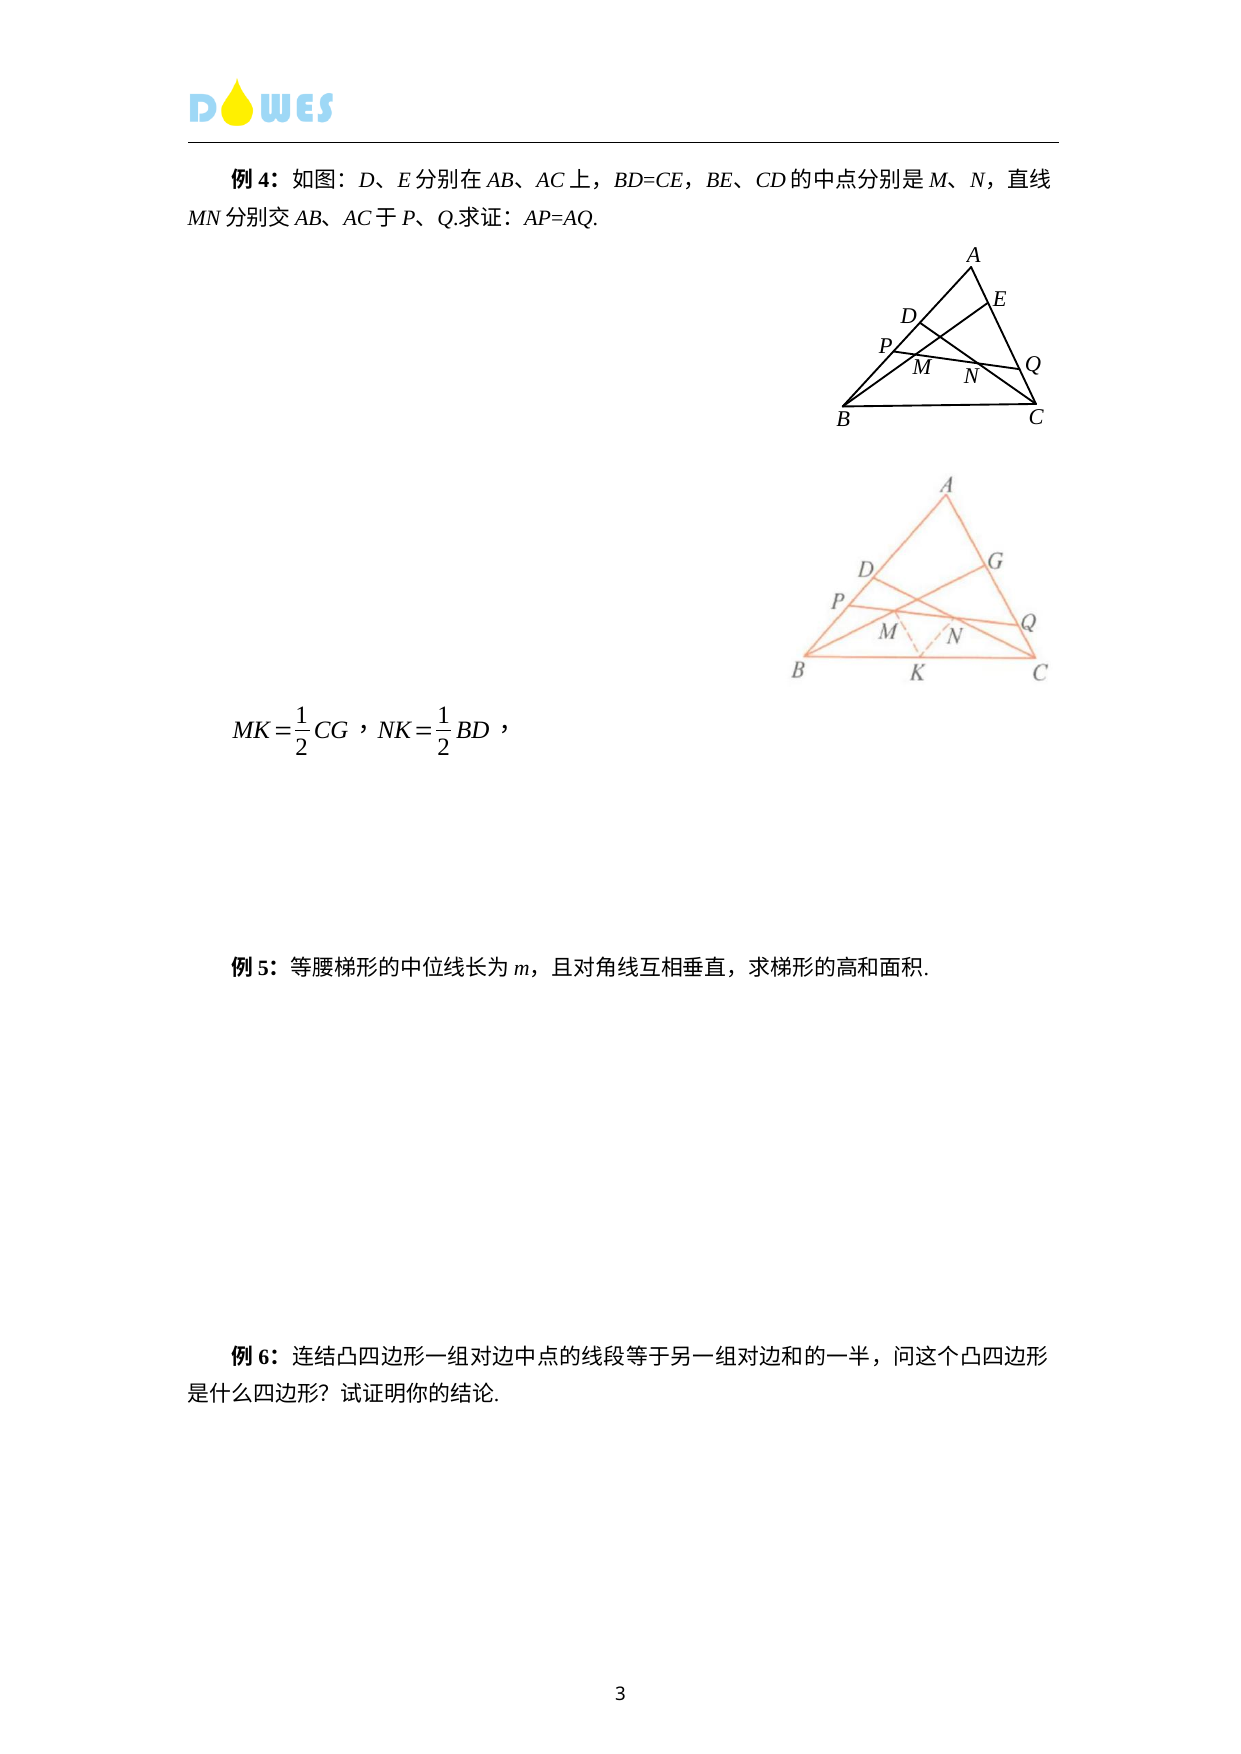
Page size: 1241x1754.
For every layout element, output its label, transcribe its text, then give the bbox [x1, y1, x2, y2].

picture [785, 467, 1053, 687]
text 如图，作BC的中点K，联结MK、NK.在△GBC中，MK为中位线，所以MK∥CG，／KMN=∠AQP.同理NK∥BD，∠KNM=∠APQ.因为BD=CG，所以MK=NK，有∠KMN=∠KNM.于是∠AQP=∠APQ，所以AP=AQ [187, 699, 1053, 764]
picture [178, 71, 346, 139]
text 例4：如图：D、E分别在AB、AC上，BD=CE，BE、CD的中点分别是M、N，直线MN分别交AB、AC于P、Q.求证：AP=AQ. [187, 162, 1053, 232]
text 例5：等腰梯形的中位线长为m，且对角线互相垂直，求梯形的高和面积. [187, 950, 1053, 982]
text 例6：连结凸四边形一组对边中点的线段等于另一组对边和的一半，问这个凸四边形是什么四边形？试证明你的结论. [187, 1338, 1053, 1408]
